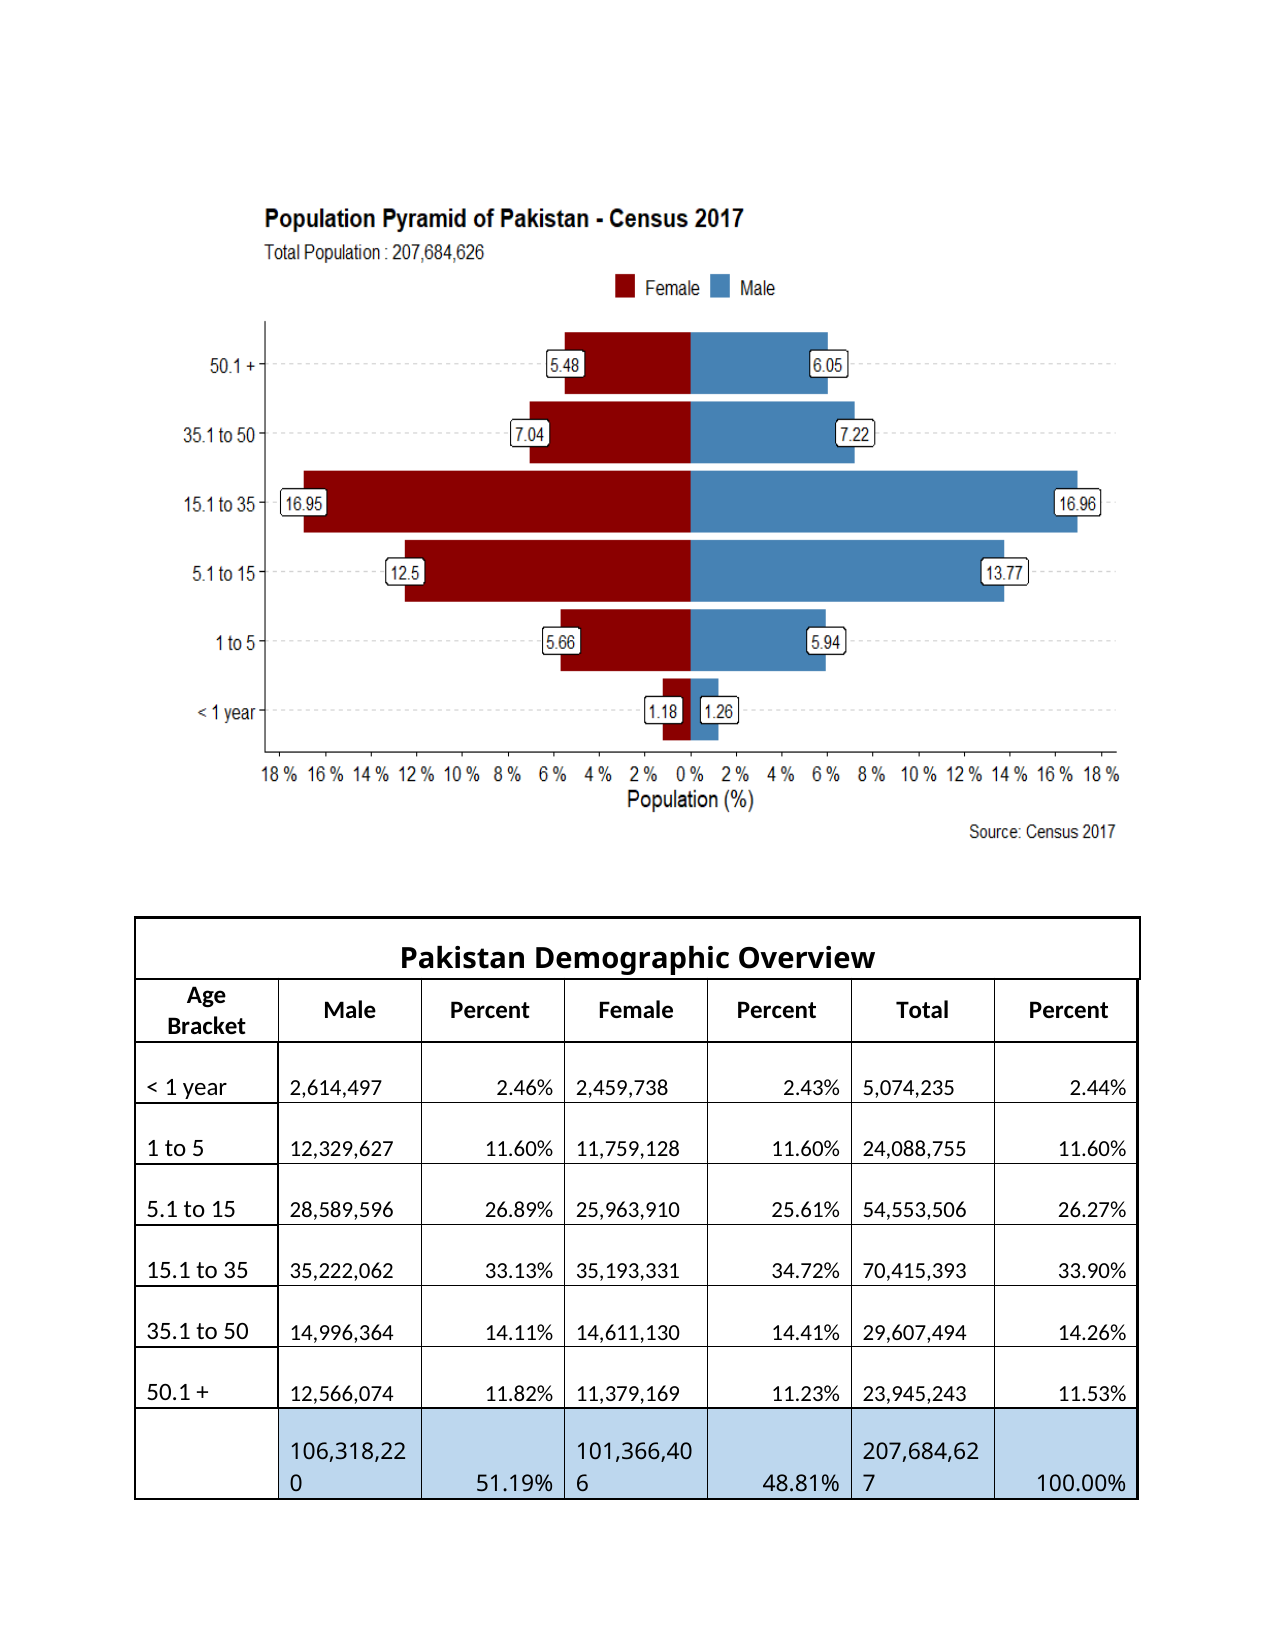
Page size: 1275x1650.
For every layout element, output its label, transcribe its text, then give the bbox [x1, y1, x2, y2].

table_cell 11.82% [422, 1347, 564, 1407]
table_cell 2.44% [995, 1043, 1136, 1102]
table_cell 33.13% [422, 1225, 564, 1285]
table_cell 100.00% [995, 1409, 1136, 1498]
table_cell 15.1 to 35 [136, 1226, 277, 1285]
table_cell 29,607,494 [852, 1286, 994, 1346]
table_cell 14.26% [995, 1286, 1136, 1346]
table_cell 25,963,910 [565, 1164, 707, 1224]
table_cell 207,684,627 [852, 1409, 994, 1498]
table_cell 11.60% [422, 1103, 564, 1163]
table_cell 2,459,738 [565, 1043, 707, 1102]
table_cell 11.53% [995, 1347, 1136, 1407]
table_cell 14.41% [708, 1286, 851, 1346]
table_header Pakistan Demographic Overview [136, 919, 1139, 977]
table_cell 11.60% [708, 1103, 851, 1163]
table_cell Percent [708, 980, 851, 1041]
table_cell 50.1 + [136, 1348, 277, 1407]
table_cell 5.1 to 15 [136, 1165, 277, 1224]
table_cell 34.72% [708, 1225, 851, 1285]
table_cell 51.19% [422, 1409, 564, 1498]
table_cell < 1 year [136, 1043, 277, 1102]
table_cell 11,379,169 [565, 1347, 707, 1407]
table_cell Male [279, 980, 421, 1041]
table_cell 28,589,596 [279, 1164, 421, 1224]
table_cell 70,415,393 [852, 1225, 994, 1285]
table_cell 12,329,627 [279, 1103, 421, 1163]
table_cell 26.89% [422, 1164, 564, 1224]
table_cell 35,222,062 [279, 1225, 421, 1285]
table_cell 35.1 to 50 [136, 1287, 277, 1346]
table_cell 48.81% [708, 1409, 851, 1498]
table_cell 14.11% [422, 1286, 564, 1346]
table_cell 2.43% [708, 1043, 851, 1102]
table_cell 12,566,074 [279, 1347, 421, 1407]
table_cell 5,074,235 [852, 1043, 994, 1102]
table_cell Total [852, 980, 994, 1041]
table_cell 25.61% [708, 1164, 851, 1224]
table_cell 2.46% [422, 1043, 564, 1102]
table_cell 1 to 5 [136, 1104, 277, 1163]
table_cell 11.23% [708, 1347, 851, 1407]
table_cell 14,996,364 [279, 1286, 421, 1346]
table_cell 33.90% [995, 1225, 1136, 1285]
table_cell 26.27% [995, 1164, 1136, 1224]
table_cell 2,614,497 [279, 1043, 421, 1102]
table_cell Female [565, 980, 707, 1041]
table_cell 11,759,128 [565, 1103, 707, 1163]
table_cell 11.60% [995, 1103, 1136, 1163]
table_cell 14,611,130 [565, 1286, 707, 1346]
table_cell Percent [995, 980, 1136, 1041]
table_cell Percent [422, 980, 564, 1041]
table_cell Age Bracket [136, 980, 278, 1041]
table_cell 54,553,506 [852, 1164, 994, 1224]
table_cell [136, 1409, 278, 1498]
table_cell 101,366,406 [565, 1409, 707, 1498]
picture [150, 195, 1125, 853]
table_cell 35,193,331 [565, 1225, 707, 1285]
table_cell 106,318,220 [279, 1409, 421, 1498]
table_cell 23,945,243 [852, 1347, 994, 1407]
table_cell 24,088,755 [852, 1103, 994, 1163]
